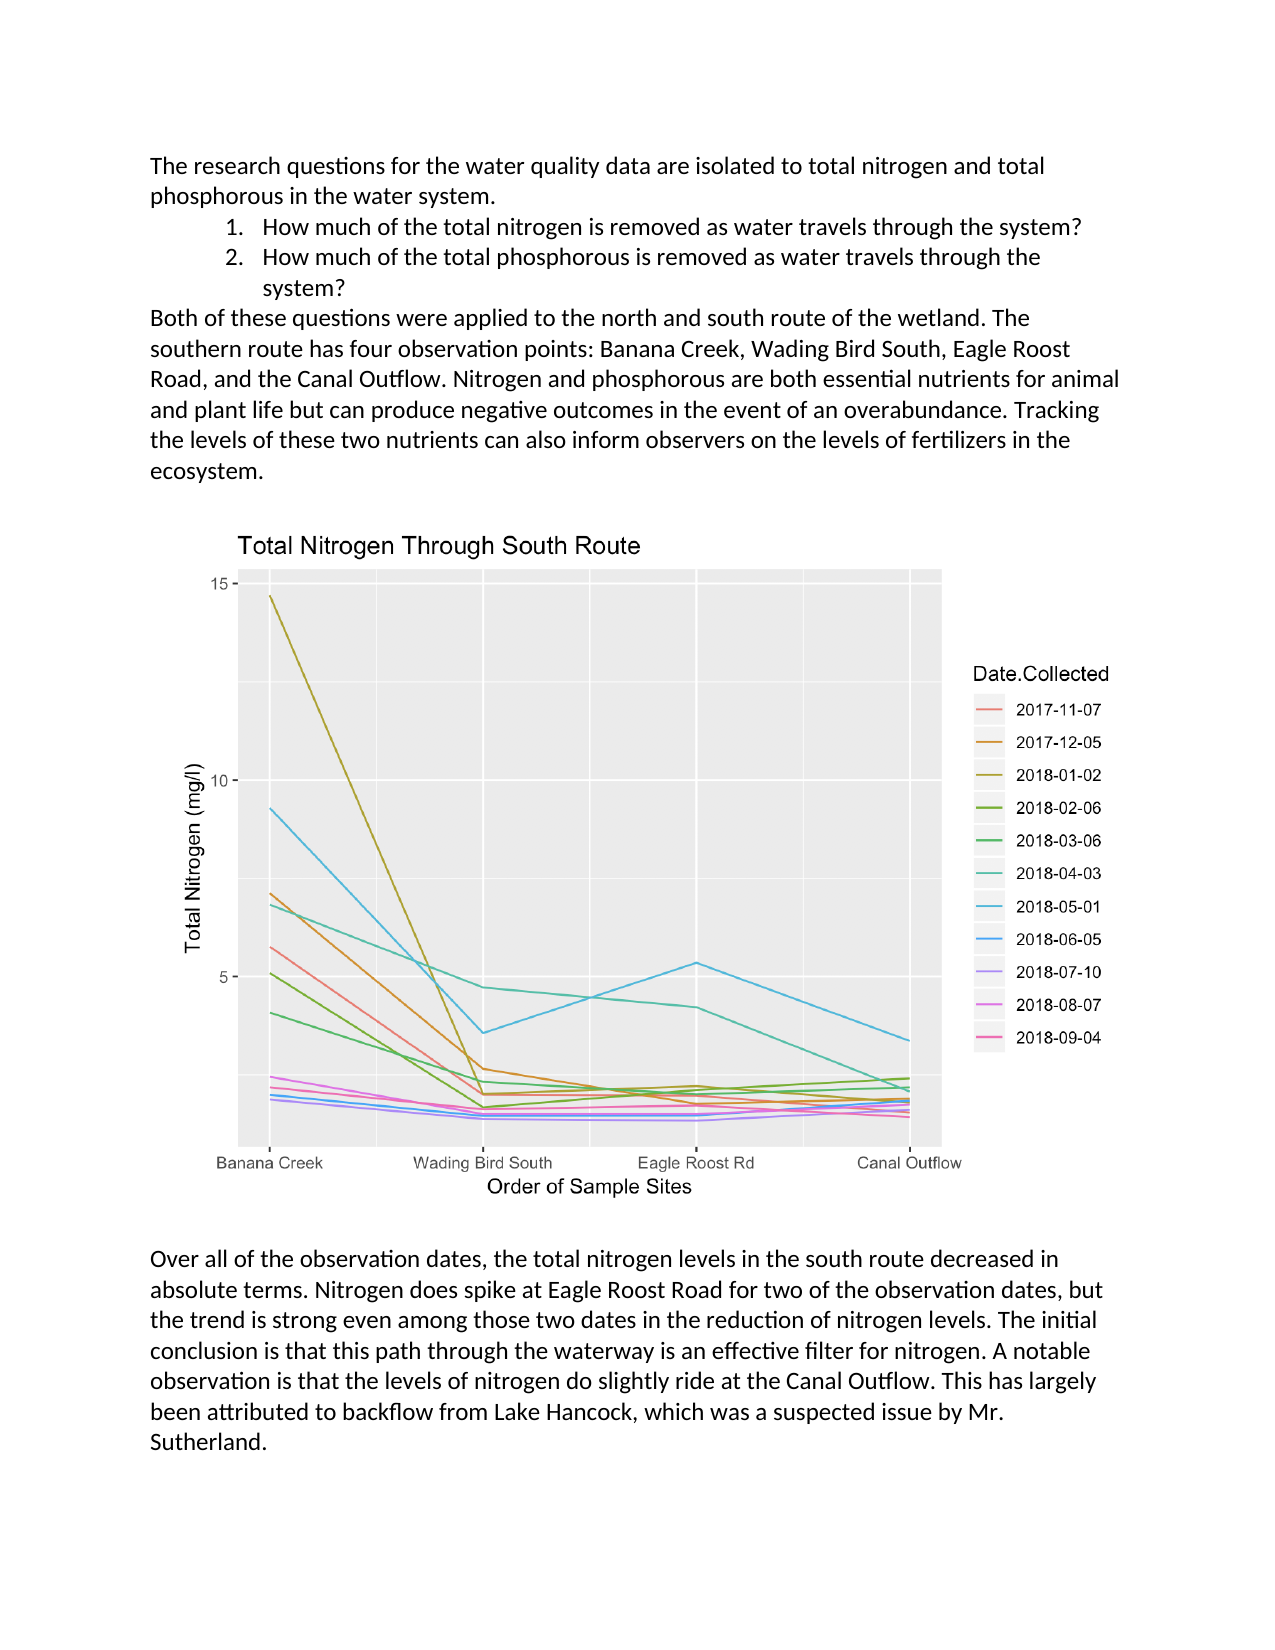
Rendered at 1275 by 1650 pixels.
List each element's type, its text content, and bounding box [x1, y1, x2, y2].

text Over all of the observation dates, the total nitrogen levels in the south route decreased in absolute terms. Nitrogen does spike at Eagle Roost Road for two of the observation dates, but the trend is strong even among those two dates in the reduction of nitrogen levels. The initial conclusion is that this path through the waterway is an effective filter for nitrogen. A notable observation is that the levels of nitrogen do slightly ride at the Canal Outflow. This has largely been attributed to backflow from Lake Hancock, which was a suspected issue by Mr. Sutherland. [150, 1243, 1125, 1457]
list How much of the total nitrogen is removed as water travels through the system? [225, 211, 1125, 242]
list How much of the total phosphorous is removed as water travels through the system? [225, 242, 1125, 303]
picture [150, 516, 1125, 1213]
text The research questions for the water quality data are isolated to total nitrogen and total phosphorous in the water system. [150, 150, 1125, 211]
text Both of these questions were applied to the north and south route of the wetland. The southern route has four observation points: Banana Creek, Wading Bird South, Eagle Roost Road, and the Canal Outflow. Nitrogen and phosphorous are both essential nutrients for animal and plant life but can produce negative outcomes in the event of an overabundance. Tracking the levels of these two nutrients can also inform observers on the levels of fertilizers in the ecosystem. [150, 303, 1125, 486]
